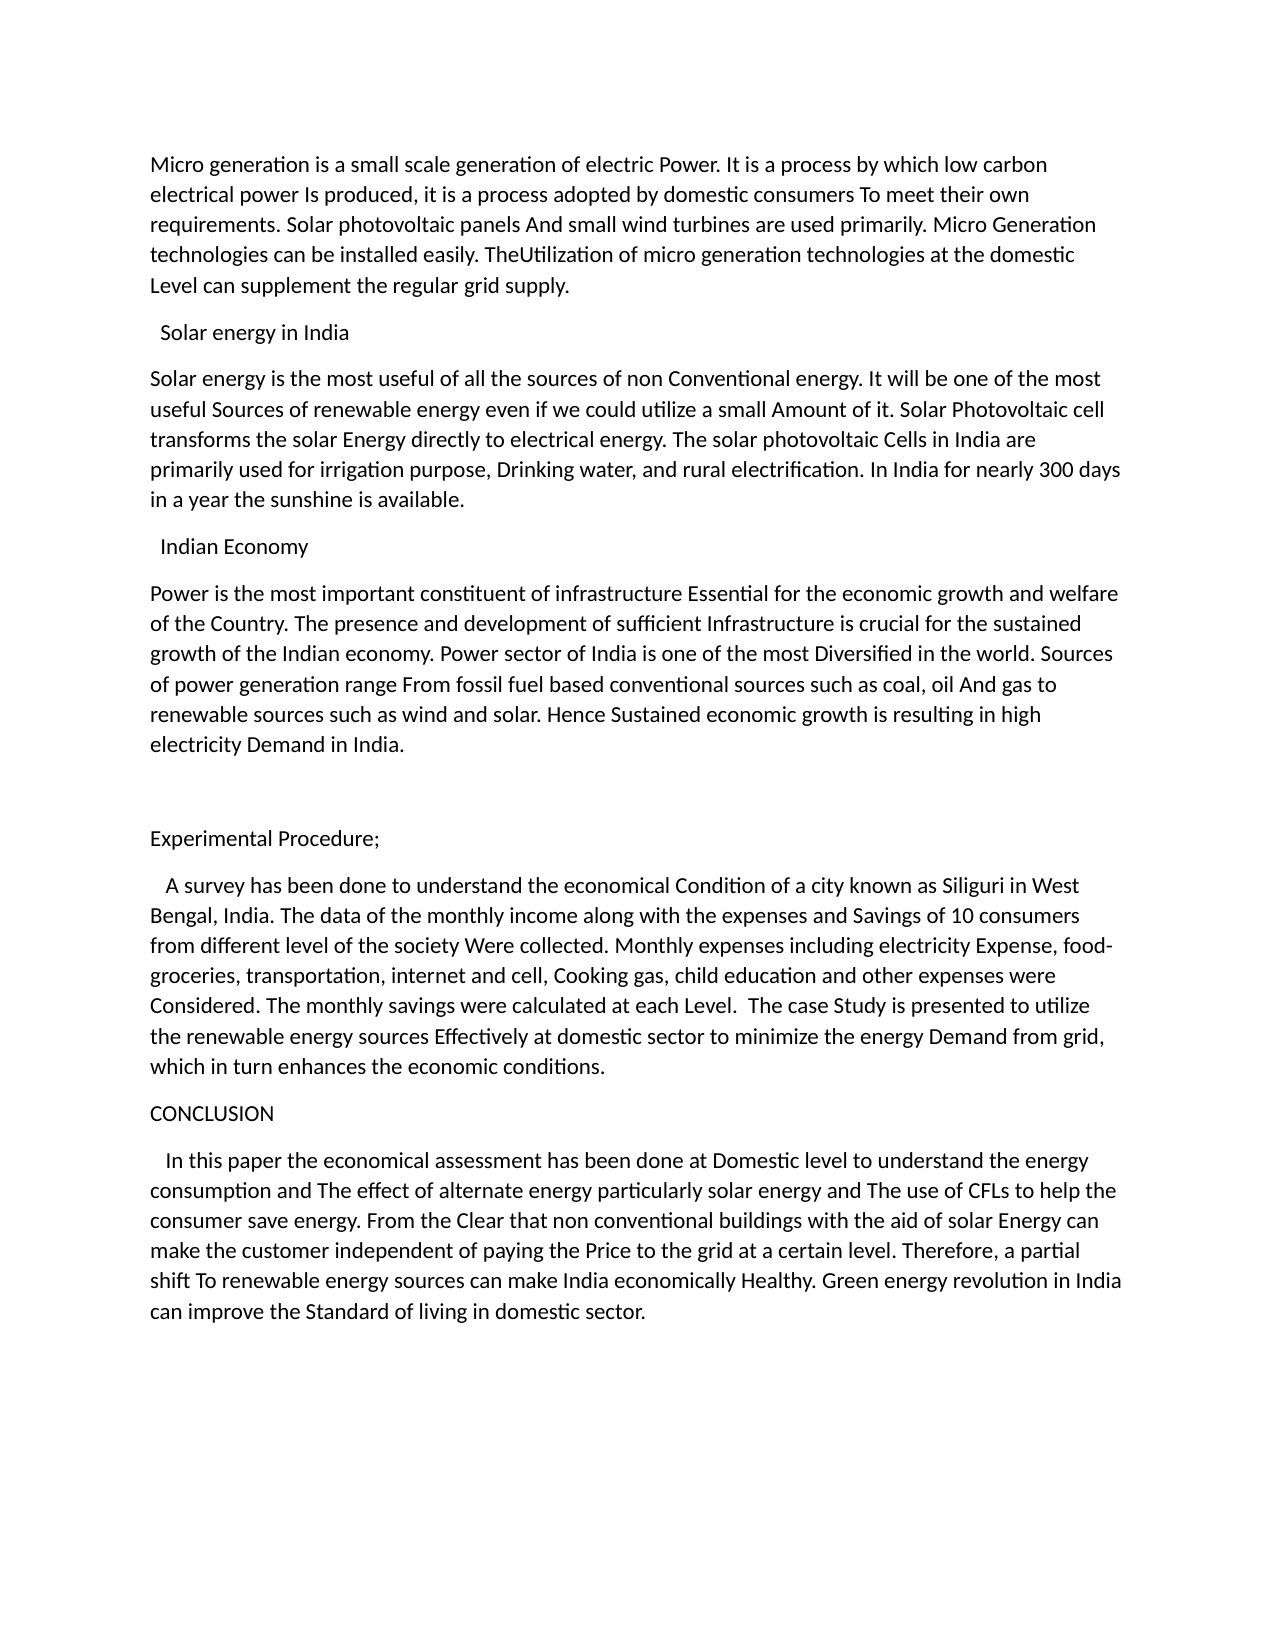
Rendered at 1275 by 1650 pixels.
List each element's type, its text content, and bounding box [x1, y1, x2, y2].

text Solar energy is the most useful of all the sources of non Conventional energy. It will be one of the most useful Sources of renewable energy even if we could utilize a small Amount of it. Solar Photovoltaic cell transforms the solar Energy directly to electrical energy. The solar photovoltaic Cells in India are primarily used for irrigation purpose, Drinking water, and rural electrification. In India for nearly 300 days in a year the sunshine is available. [150, 364, 1125, 513]
text Micro generation is a small scale generation of electric Power. It is a process by which low carbon electrical power Is produced, it is a process adopted by domestic consumers To meet their own requirements. Solar photovoltaic panels And small wind turbines are used primarily. Micro Generation technologies can be installed easily. TheUtilization of micro generation technologies at the domestic Level can supplement the regular grid supply. [150, 150, 1125, 299]
text Power is the most important constituent of infrastructure Essential for the economic growth and welfare of the Country. The presence and development of sufficient Infrastructure is crucial for the sustained growth of the Indian economy. Power sector of India is one of the most Diversified in the world. Sources of power generation range From fossil fuel based conventional sources such as coal, oil And gas to renewable sources such as wind and solar. Hence Sustained economic growth is resulting in high electricity Demand in India. [150, 579, 1125, 758]
text Solar energy in India [150, 318, 1125, 346]
text CONCLUSION [150, 1099, 1125, 1127]
text A survey has been done to understand the economical Condition of a city known as Siliguri in West Bengal, India. The data of the monthly income along with the expenses and Savings of 10 consumers from different level of the society Were collected. Monthly expenses including electricity Expense, food-groceries, transportation, internet and cell, Cooking gas, child education and other expenses were Considered. The monthly savings were calculated at each Level. The case Study is presented to utilize the renewable energy sources Effectively at domestic sector to minimize the energy Demand from grid, which in turn enhances the economic conditions. [150, 871, 1125, 1080]
text Indian Economy [150, 532, 1125, 560]
text In this paper the economical assessment has been done at Domestic level to understand the energy consumption and The effect of alternate energy particularly solar energy and The use of CFLs to help the consumer save energy. From the Clear that non conventional buildings with the aid of solar Energy can make the customer independent of paying the Price to the grid at a certain level. Therefore, a partial shift To renewable energy sources can make India economically Healthy. Green energy revolution in India can improve the Standard of living in domestic sector. [150, 1146, 1125, 1325]
text Experimental Procedure; [150, 824, 1125, 852]
